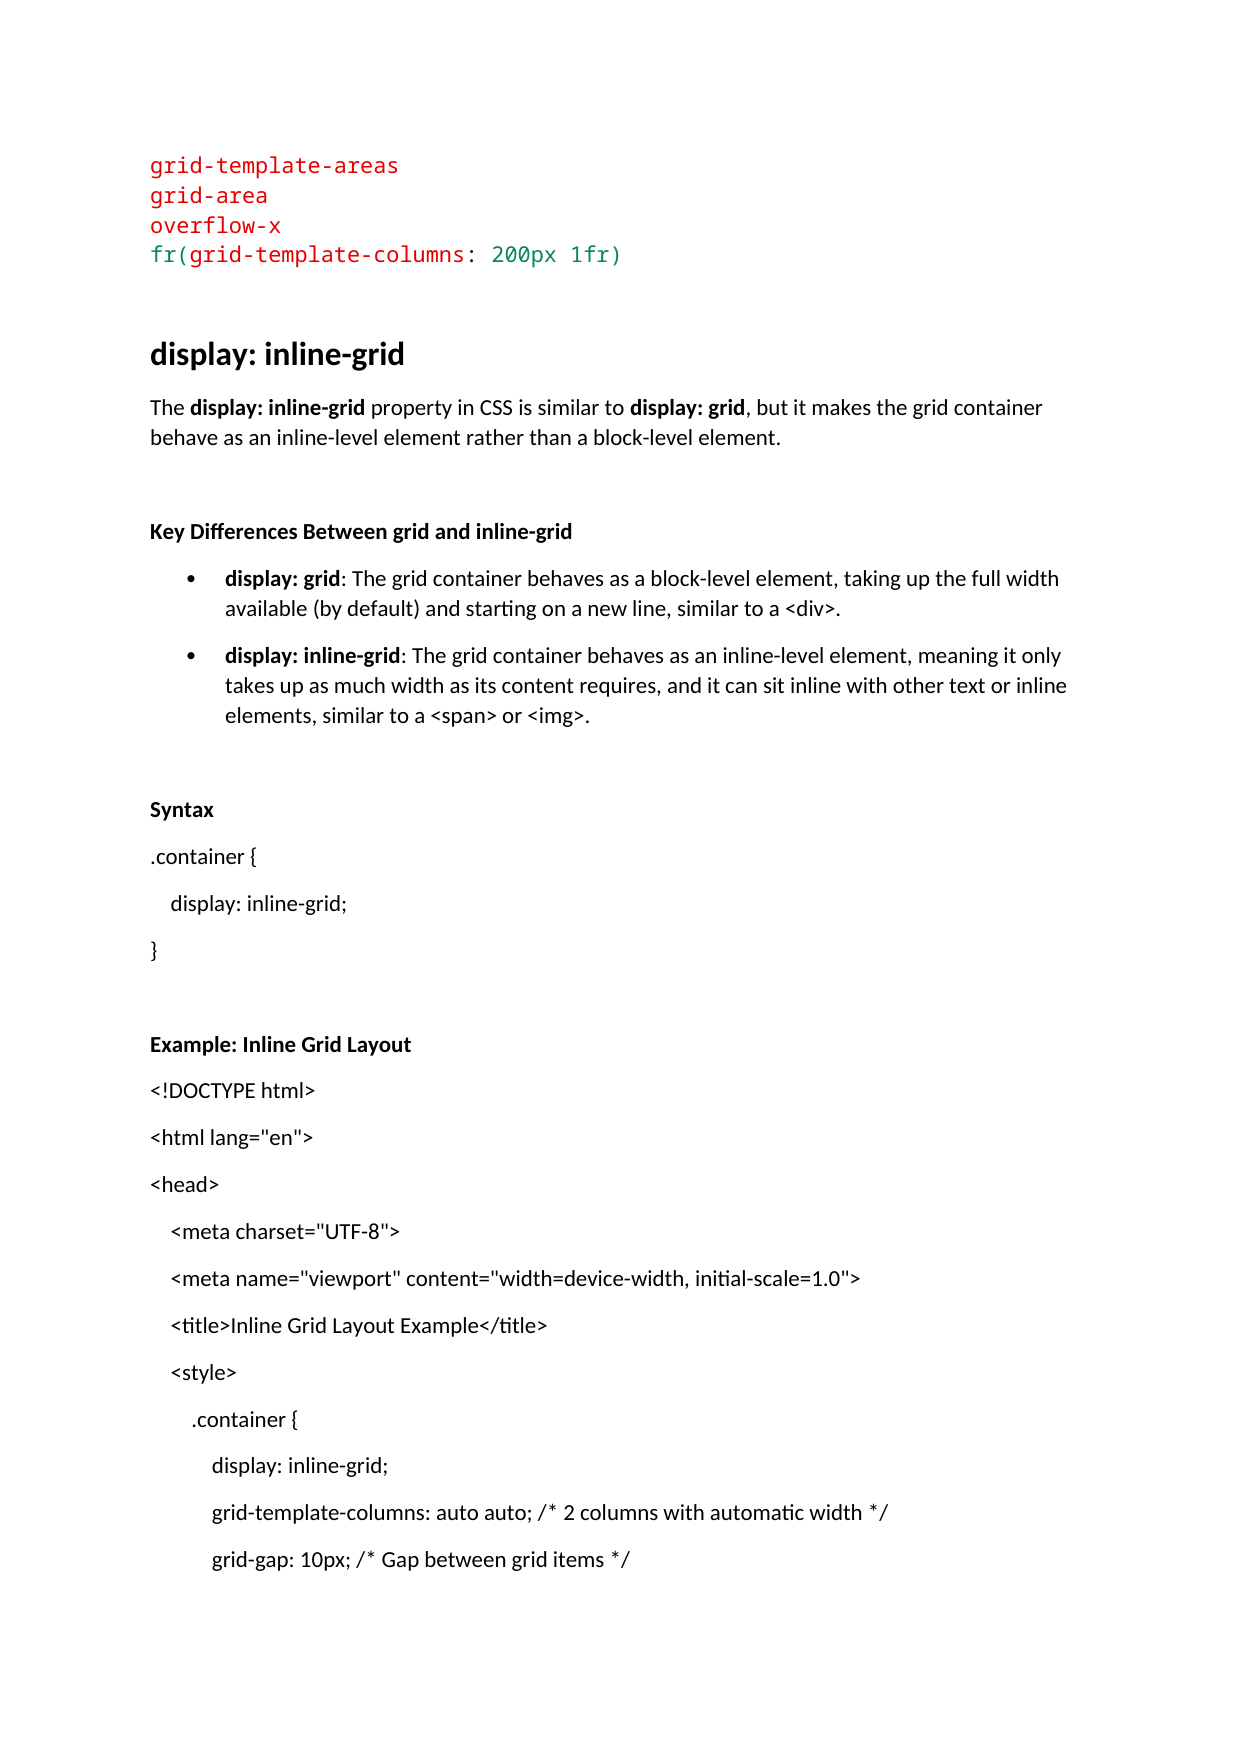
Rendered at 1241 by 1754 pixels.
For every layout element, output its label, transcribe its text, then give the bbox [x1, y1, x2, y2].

text overflow-x [150, 209, 1090, 239]
list display: inline-grid: The grid container behaves as an inline-level element, meaning it only takes up as much width as its content requires, and it can sit inline with other text or inline elements, similar to a <span> or <img>. [187, 641, 1090, 730]
text .container { [150, 1405, 1090, 1433]
text .container { [150, 842, 1090, 870]
text fr(grid-template-columns: 200px 1fr) [150, 239, 1090, 269]
text <meta charset="UTF-8"> [150, 1217, 1090, 1245]
text <meta name="viewport" content="width=device-width, initial-scale=1.0"> [150, 1264, 1090, 1292]
text grid-template-columns: auto auto; /* 2 columns with automatic width */ [150, 1498, 1090, 1527]
text Syntax [150, 795, 1090, 823]
text Example: Inline Grid Layout [150, 1030, 1090, 1058]
text <head> [150, 1170, 1090, 1198]
list display: grid: The grid container behaves as a block-level element, taking up the full width available (by default) and starting on a new line, similar to a <div>. [187, 564, 1090, 622]
text Key Differences Between grid and inline-grid [150, 517, 1090, 545]
text <style> [150, 1358, 1090, 1386]
text <title>Inline Grid Layout Example</title> [150, 1311, 1090, 1339]
text display: inline-grid [150, 333, 1090, 373]
text <html lang="en"> [150, 1123, 1090, 1152]
text grid-template-areas [150, 150, 1090, 180]
text display: inline-grid; [150, 1452, 1090, 1480]
text <!DOCTYPE html> [150, 1077, 1090, 1105]
text display: inline-grid; [150, 889, 1090, 917]
text The display: inline-grid property in CSS is similar to display: grid, but it makes the grid container behave as an inline-level element rather than a block-level element. [150, 393, 1090, 452]
text grid-gap: 10px; /* Gap between grid items */ [150, 1545, 1090, 1573]
text grid-area [150, 180, 1090, 209]
text } [150, 936, 1090, 964]
